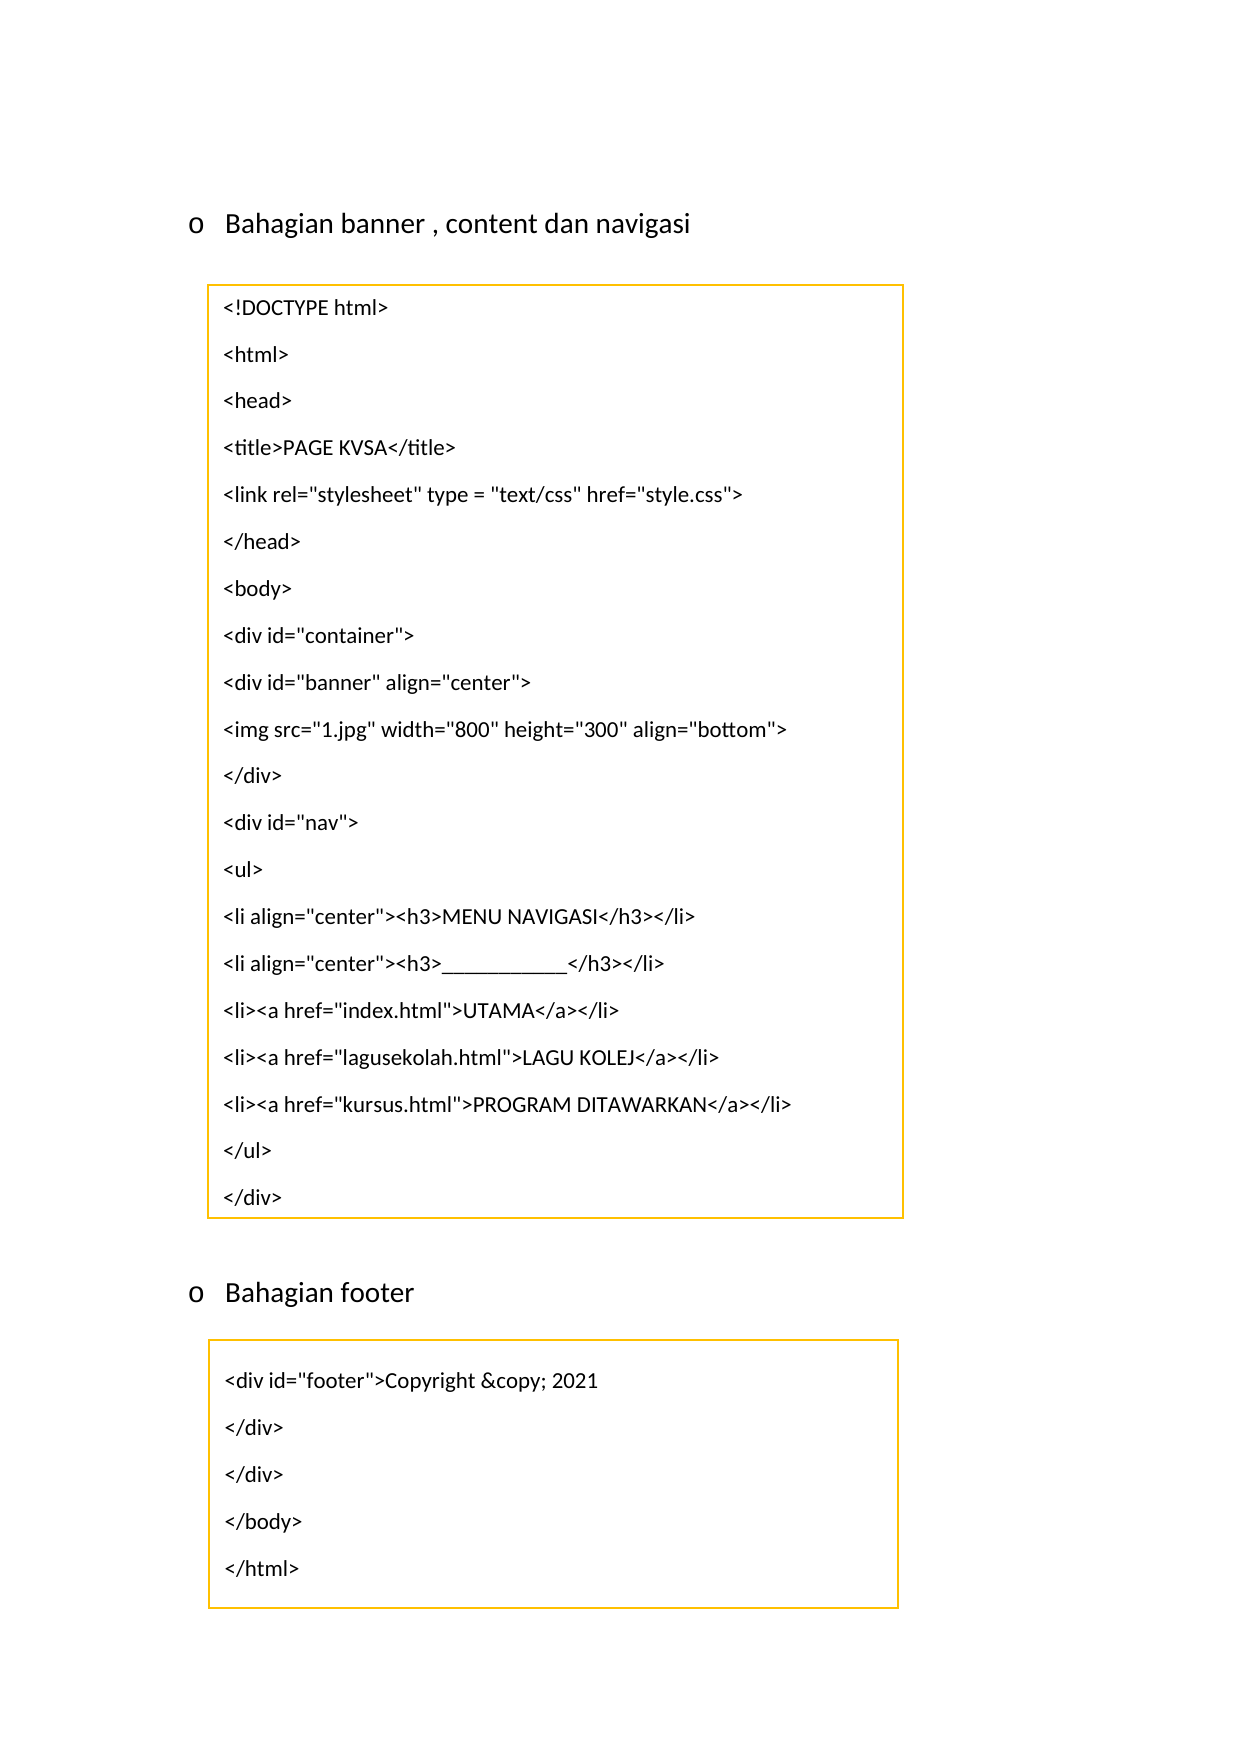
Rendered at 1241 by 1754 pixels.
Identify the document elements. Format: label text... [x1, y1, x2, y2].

list Bahagian footer [187, 1274, 1090, 1311]
list Bahagian banner , content dan navigasi [187, 205, 1090, 242]
